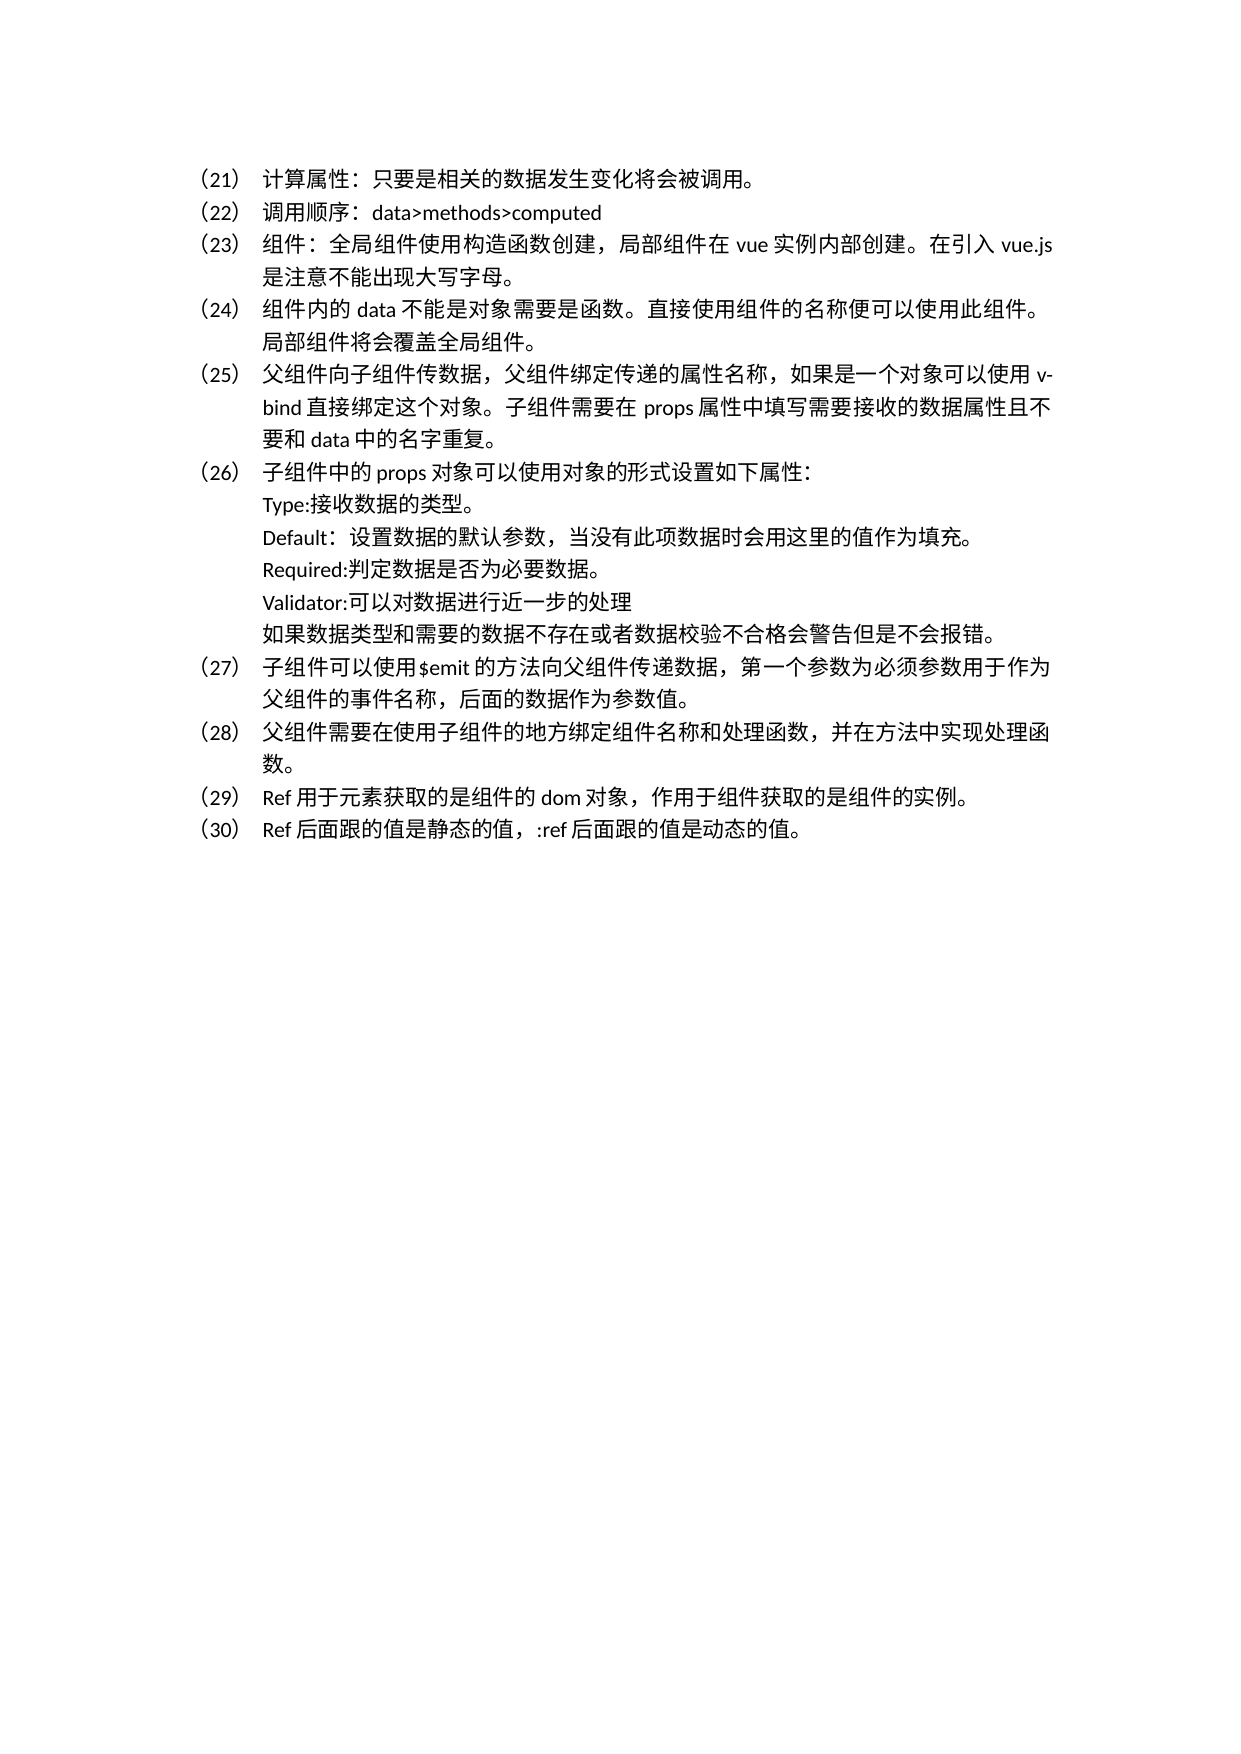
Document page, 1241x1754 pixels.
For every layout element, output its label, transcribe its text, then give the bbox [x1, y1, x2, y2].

list 子组件中的props对象可以使用对象的形式设置如下属性： [187, 454, 1053, 487]
list 组件：全局组件使用构造函数创建，局部组件在vue实例内部创建。在引入vue.js是注意不能出现大写字母。 [187, 227, 1053, 292]
list Validator:可以对数据进行近一步的处理 [262, 584, 1053, 617]
list Default：设置数据的默认参数，当没有此项数据时会用这里的值作为填充。 [262, 519, 1053, 552]
list Ref用于元素获取的是组件的dom对象，作用于组件获取的是组件的实例。 [187, 779, 1053, 812]
list 子组件可以使用$emit的方法向父组件传递数据，第一个参数为必须参数用于作为父组件的事件名称，后面的数据作为参数值。 [187, 649, 1053, 714]
list 父组件向子组件传数据，父组件绑定传递的属性名称，如果是一个对象可以使用v-bind直接绑定这个对象。子组件需要在props属性中填写需要接收的数据属性且不要和data中的名字重复。 [187, 357, 1053, 454]
list 组件内的data不能是对象需要是函数。直接使用组件的名称便可以使用此组件。局部组件将会覆盖全局组件。 [187, 292, 1053, 357]
list 如果数据类型和需要的数据不存在或者数据校验不合格会警告但是不会报错。 [262, 617, 1053, 649]
list Ref后面跟的值是静态的值，:ref后面跟的值是动态的值。 [187, 812, 1053, 844]
list Type:接收数据的类型。 [262, 487, 1053, 519]
list 计算属性：只要是相关的数据发生变化将会被调用。 [187, 162, 1053, 194]
list Required:判定数据是否为必要数据。 [262, 552, 1053, 584]
list 父组件需要在使用子组件的地方绑定组件名称和处理函数，并在方法中实现处理函数。 [187, 714, 1053, 779]
list 调用顺序：data>methods>computed [187, 194, 1053, 227]
